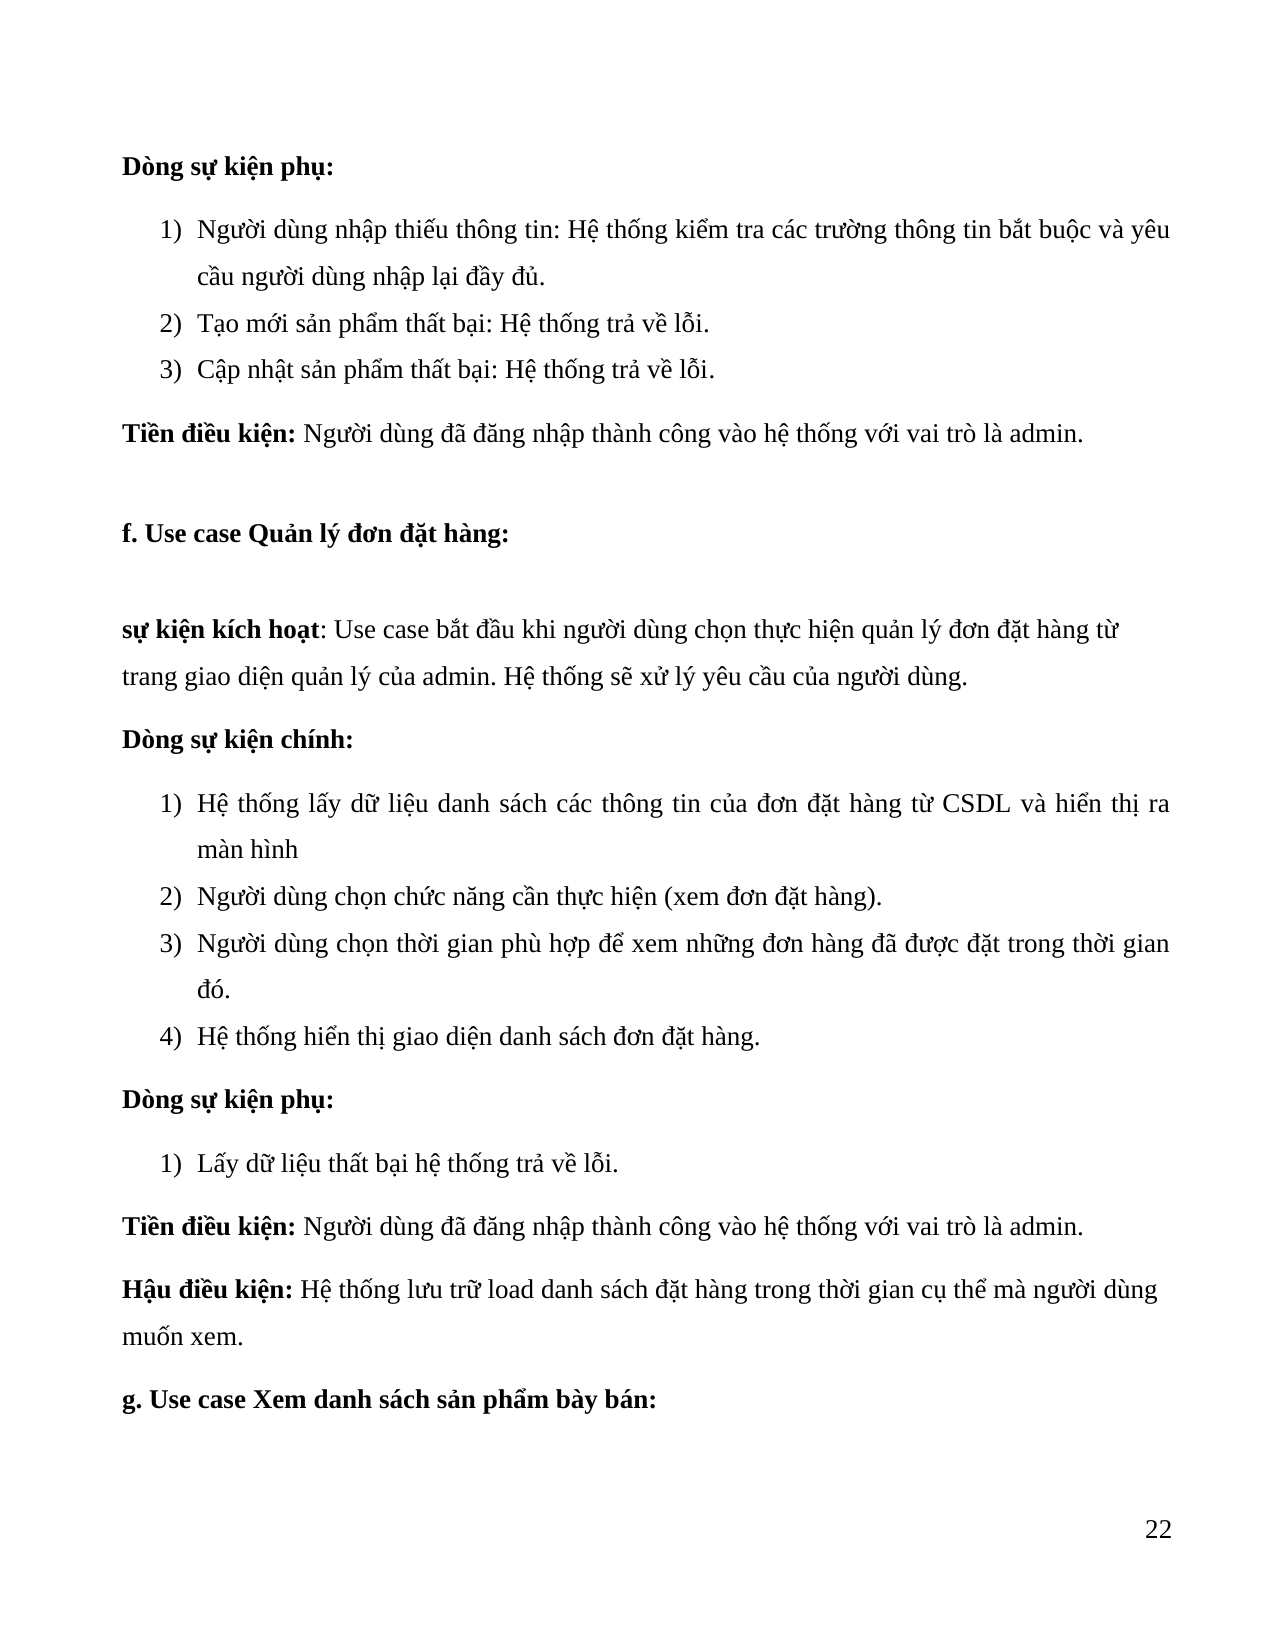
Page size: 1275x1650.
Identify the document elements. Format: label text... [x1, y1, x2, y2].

subtitle f. Use case Quản lý đơn đặt hàng: [122, 517, 1172, 548]
list Người dùng nhập thiếu thông tin: Hệ thống kiểm tra các trường thông tin bắt buộc và yêu cầu người dùng nhập lại đầy đủ. [159, 213, 1172, 291]
text Dòng sự kiện phụ: [122, 1083, 1172, 1114]
text sự kiện kích hoạt: Use case bắt đầu khi người dùng chọn thực hiện quản lý đơn đặt hàng từ trang giao diện quản lý của admin. Hệ thống sẽ xử lý yêu cầu của người dùng. [122, 613, 1172, 691]
list Người dùng chọn thời gian phù hợp để xem những đơn hàng đã được đặt trong thời gian đó. [159, 927, 1172, 1004]
list Lấy dữ liệu thất bại hệ thống trả về lỗi. [159, 1147, 1172, 1178]
list Tạo mới sản phẩm thất bại: Hệ thống trả về lỗi. [159, 307, 1172, 338]
text Tiền điều kiện: Người dùng đã đăng nhập thành công vào hệ thống với vai trò là admin. [122, 417, 1172, 448]
text Tiền điều kiện: Người dùng đã đăng nhập thành công vào hệ thống với vai trò là admin. [122, 1210, 1172, 1241]
subtitle g. Use case Xem danh sách sản phẩm bày bán: [122, 1383, 1172, 1414]
text Hậu điều kiện: Hệ thống lưu trữ load danh sách đặt hàng trong thời gian cụ thể mà người dùng muốn xem. [122, 1273, 1172, 1351]
text Dòng sự kiện chính: [122, 723, 1172, 754]
list Người dùng chọn chức năng cần thực hiện (xem đơn đặt hàng). [159, 880, 1172, 911]
text Dòng sự kiện phụ: [122, 150, 1172, 181]
list Cập nhật sản phẩm thất bại: Hệ thống trả về lỗi. [159, 353, 1172, 384]
list Hệ thống lấy dữ liệu danh sách các thông tin của đơn đặt hàng từ CSDL và hiển thị ra màn hình [159, 787, 1172, 864]
list Hệ thống hiển thị giao diện danh sách đơn đặt hàng. [159, 1020, 1172, 1051]
